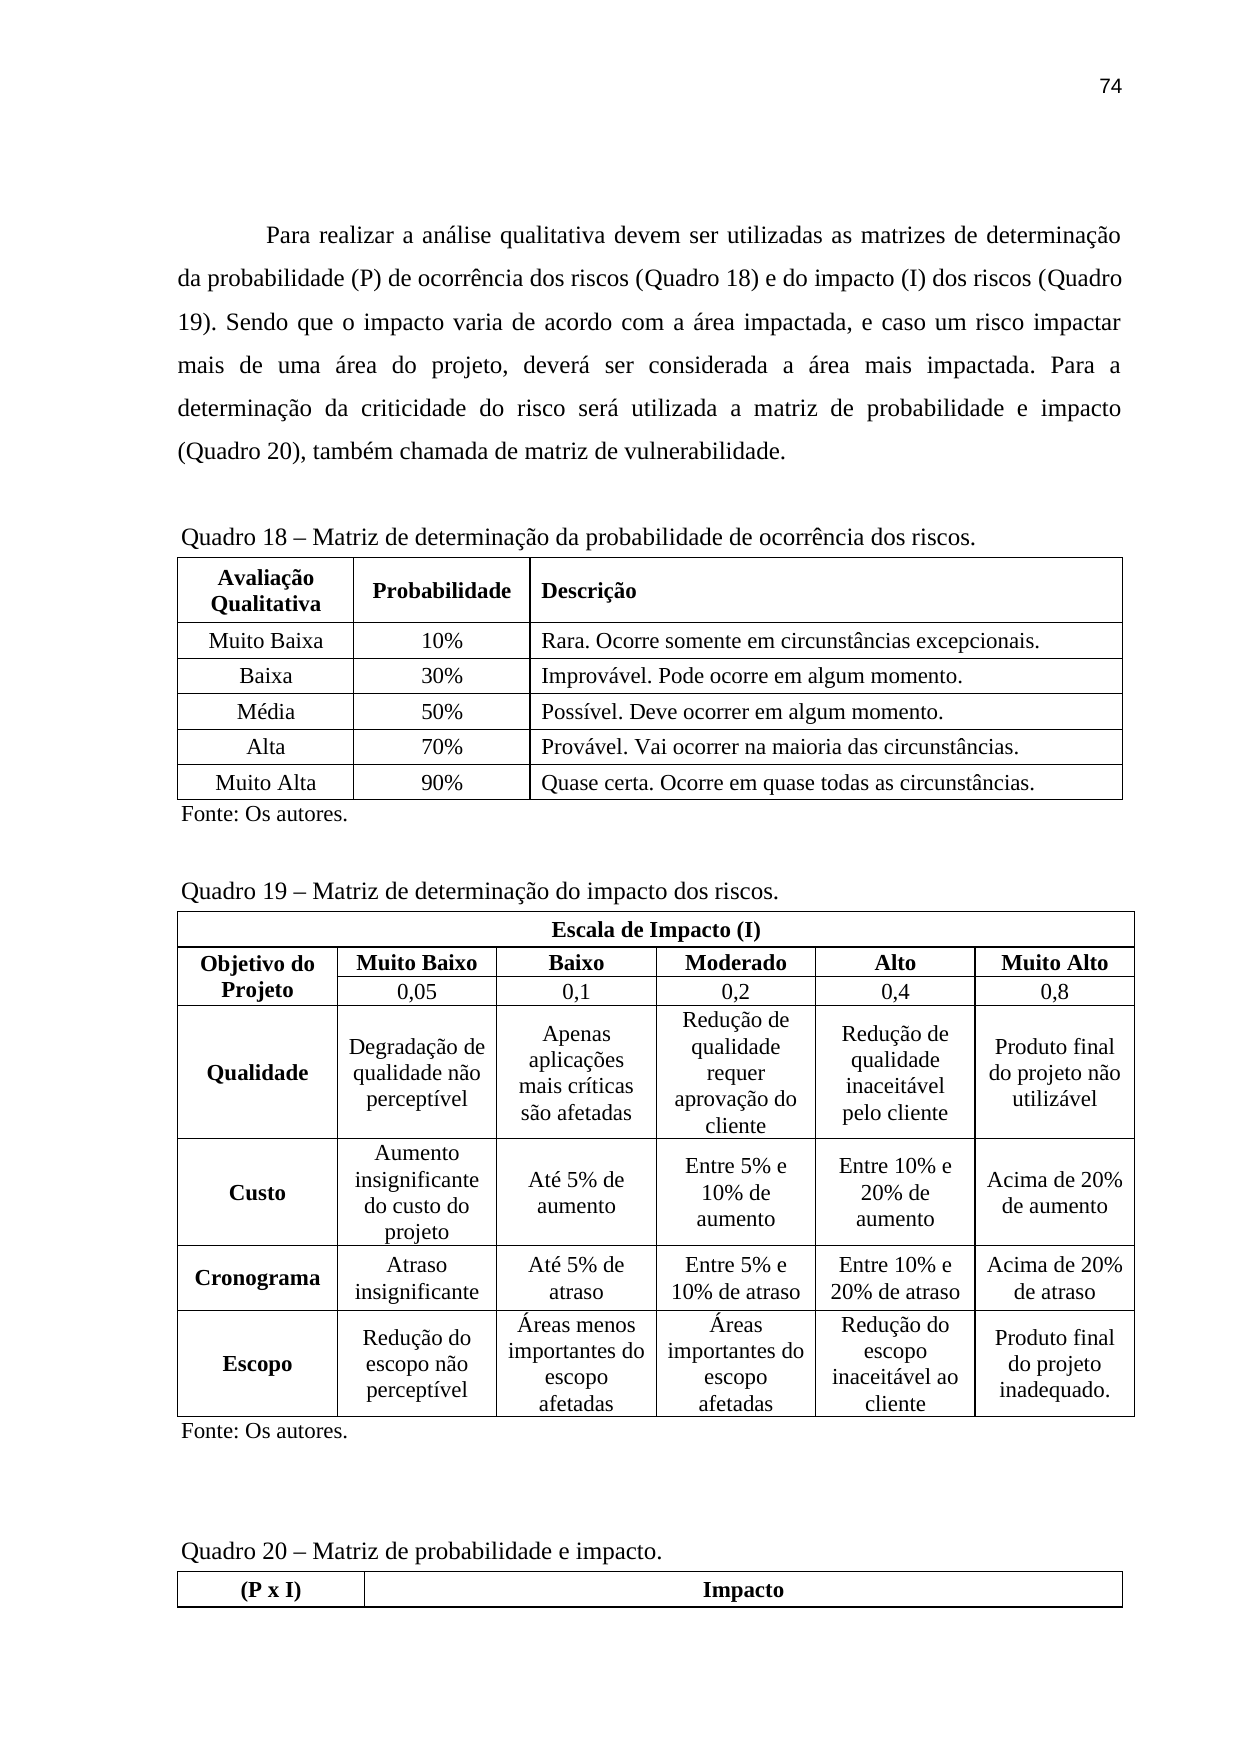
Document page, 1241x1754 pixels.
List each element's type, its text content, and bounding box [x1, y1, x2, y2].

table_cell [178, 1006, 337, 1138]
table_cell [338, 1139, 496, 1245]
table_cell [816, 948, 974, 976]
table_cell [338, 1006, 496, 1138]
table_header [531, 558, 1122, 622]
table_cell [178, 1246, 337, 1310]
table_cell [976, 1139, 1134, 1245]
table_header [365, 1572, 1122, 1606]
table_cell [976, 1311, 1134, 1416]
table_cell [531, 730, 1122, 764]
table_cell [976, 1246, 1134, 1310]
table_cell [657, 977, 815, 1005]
text Fonte: Os autores. [181, 1417, 1122, 1443]
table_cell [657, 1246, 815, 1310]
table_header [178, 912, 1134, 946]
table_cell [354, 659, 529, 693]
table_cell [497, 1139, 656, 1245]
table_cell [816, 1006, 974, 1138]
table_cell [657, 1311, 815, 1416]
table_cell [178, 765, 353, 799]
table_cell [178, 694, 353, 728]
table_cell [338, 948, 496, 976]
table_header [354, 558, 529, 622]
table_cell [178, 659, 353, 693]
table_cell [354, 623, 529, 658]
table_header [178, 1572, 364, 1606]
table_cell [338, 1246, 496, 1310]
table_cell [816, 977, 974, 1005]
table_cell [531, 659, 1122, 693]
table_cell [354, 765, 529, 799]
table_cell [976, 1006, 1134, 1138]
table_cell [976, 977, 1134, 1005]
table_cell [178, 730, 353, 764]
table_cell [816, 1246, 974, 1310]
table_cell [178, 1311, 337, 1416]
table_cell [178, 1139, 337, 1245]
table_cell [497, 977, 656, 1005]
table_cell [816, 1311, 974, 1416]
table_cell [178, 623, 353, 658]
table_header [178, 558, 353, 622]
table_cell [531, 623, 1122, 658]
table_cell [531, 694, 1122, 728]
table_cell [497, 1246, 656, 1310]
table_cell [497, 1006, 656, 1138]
text Para realizar a análise qualitativa devem ser utilizadas as matrizes de determinação da probabilidade (P) de ocorrência dos riscos (Quadro 18) e do impacto (I) dos riscos (Quadro 19). Sendo que o impacto varia de acordo com a área impactada, e caso um risco impactar mais de uma área do projeto, deverá ser considerada a área mais impactada. Para a determinação da criticidade do risco será utilizada a matriz de probabilidade e impacto (Quadro 20), também chamada de matriz de vulnerabilidade. [177, 220, 1122, 465]
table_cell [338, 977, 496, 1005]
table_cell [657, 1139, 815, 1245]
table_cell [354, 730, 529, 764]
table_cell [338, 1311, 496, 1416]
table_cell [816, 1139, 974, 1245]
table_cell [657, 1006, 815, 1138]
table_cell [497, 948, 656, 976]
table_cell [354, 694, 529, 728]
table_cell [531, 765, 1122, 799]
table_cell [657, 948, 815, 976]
text Fonte: Os autores. [181, 800, 1122, 827]
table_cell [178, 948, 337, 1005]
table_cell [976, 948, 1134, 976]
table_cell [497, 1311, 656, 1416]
